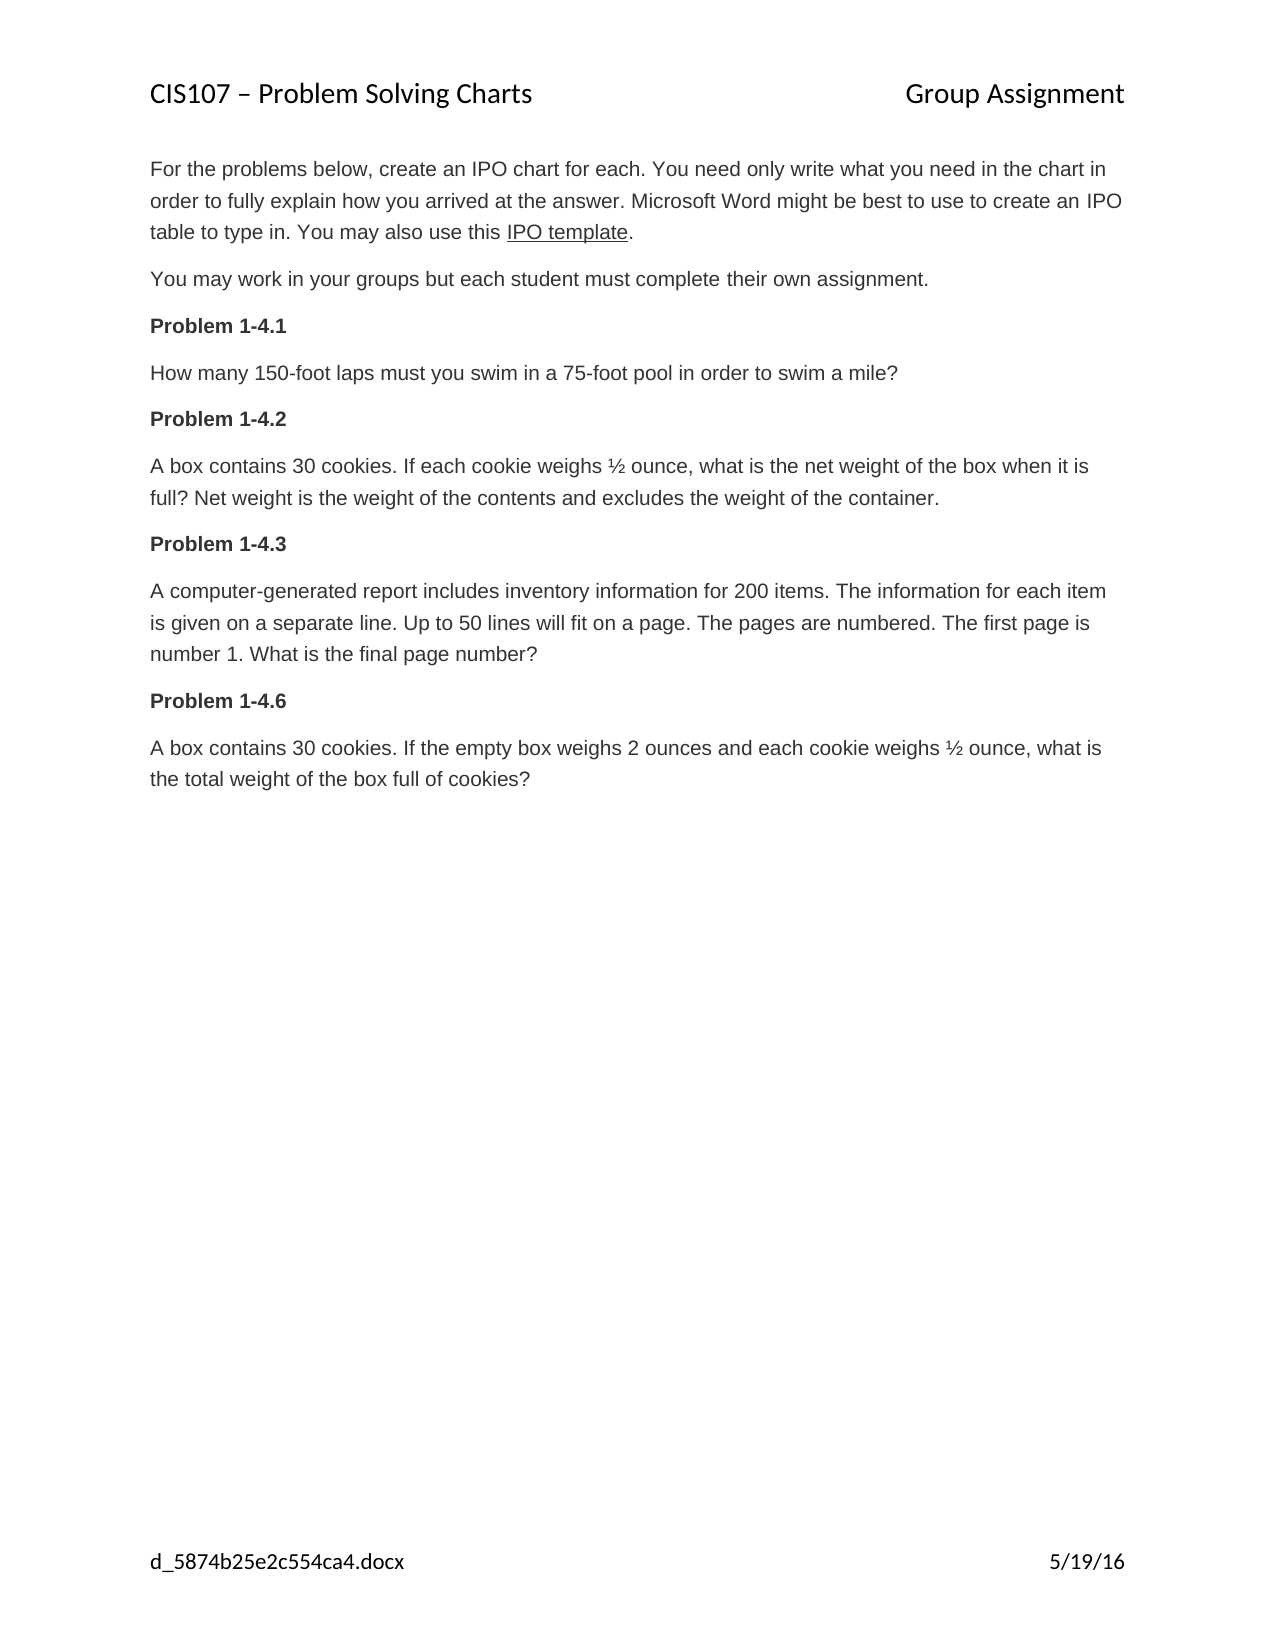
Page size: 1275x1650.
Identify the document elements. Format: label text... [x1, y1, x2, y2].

text You may work in your groups but each student must complete their own assignment. [150, 259, 1125, 291]
text Problem 1-4.2 [150, 400, 1125, 431]
text A box contains 30 cookies. If each cookie weighs ½ ounce, what is the net weight of the box when it is full? Net weight is the weight of the contents and excludes the weight of the container. [150, 447, 1125, 509]
text For the problems below, create an IPO chart for each. You need only write what you need in the chart in order to fully explain how you arrived at the answer. Microsoft Word might be best to use to create an IPO table to type in. You may also use this IPO template. [150, 150, 1125, 244]
text How many 150-foot laps must you swim in a 75-foot pool in order to swim a mile? [150, 353, 1125, 384]
text A computer-generated report includes inventory information for 200 items. The information for each item is given on a separate line. Up to 50 lines will fit on a page. The pages are numbered. The first page is number 1. What is the final page number? [150, 572, 1125, 666]
text Problem 1-4.1 [150, 306, 1125, 337]
text Problem 1-4.3 [150, 525, 1125, 556]
text Problem 1-4.6 [150, 681, 1125, 712]
text A box contains 30 cookies. If the empty box weighs 2 ounces and each cookie weighs ½ ounce, what is the total weight of the box full of cookies? [150, 728, 1125, 791]
